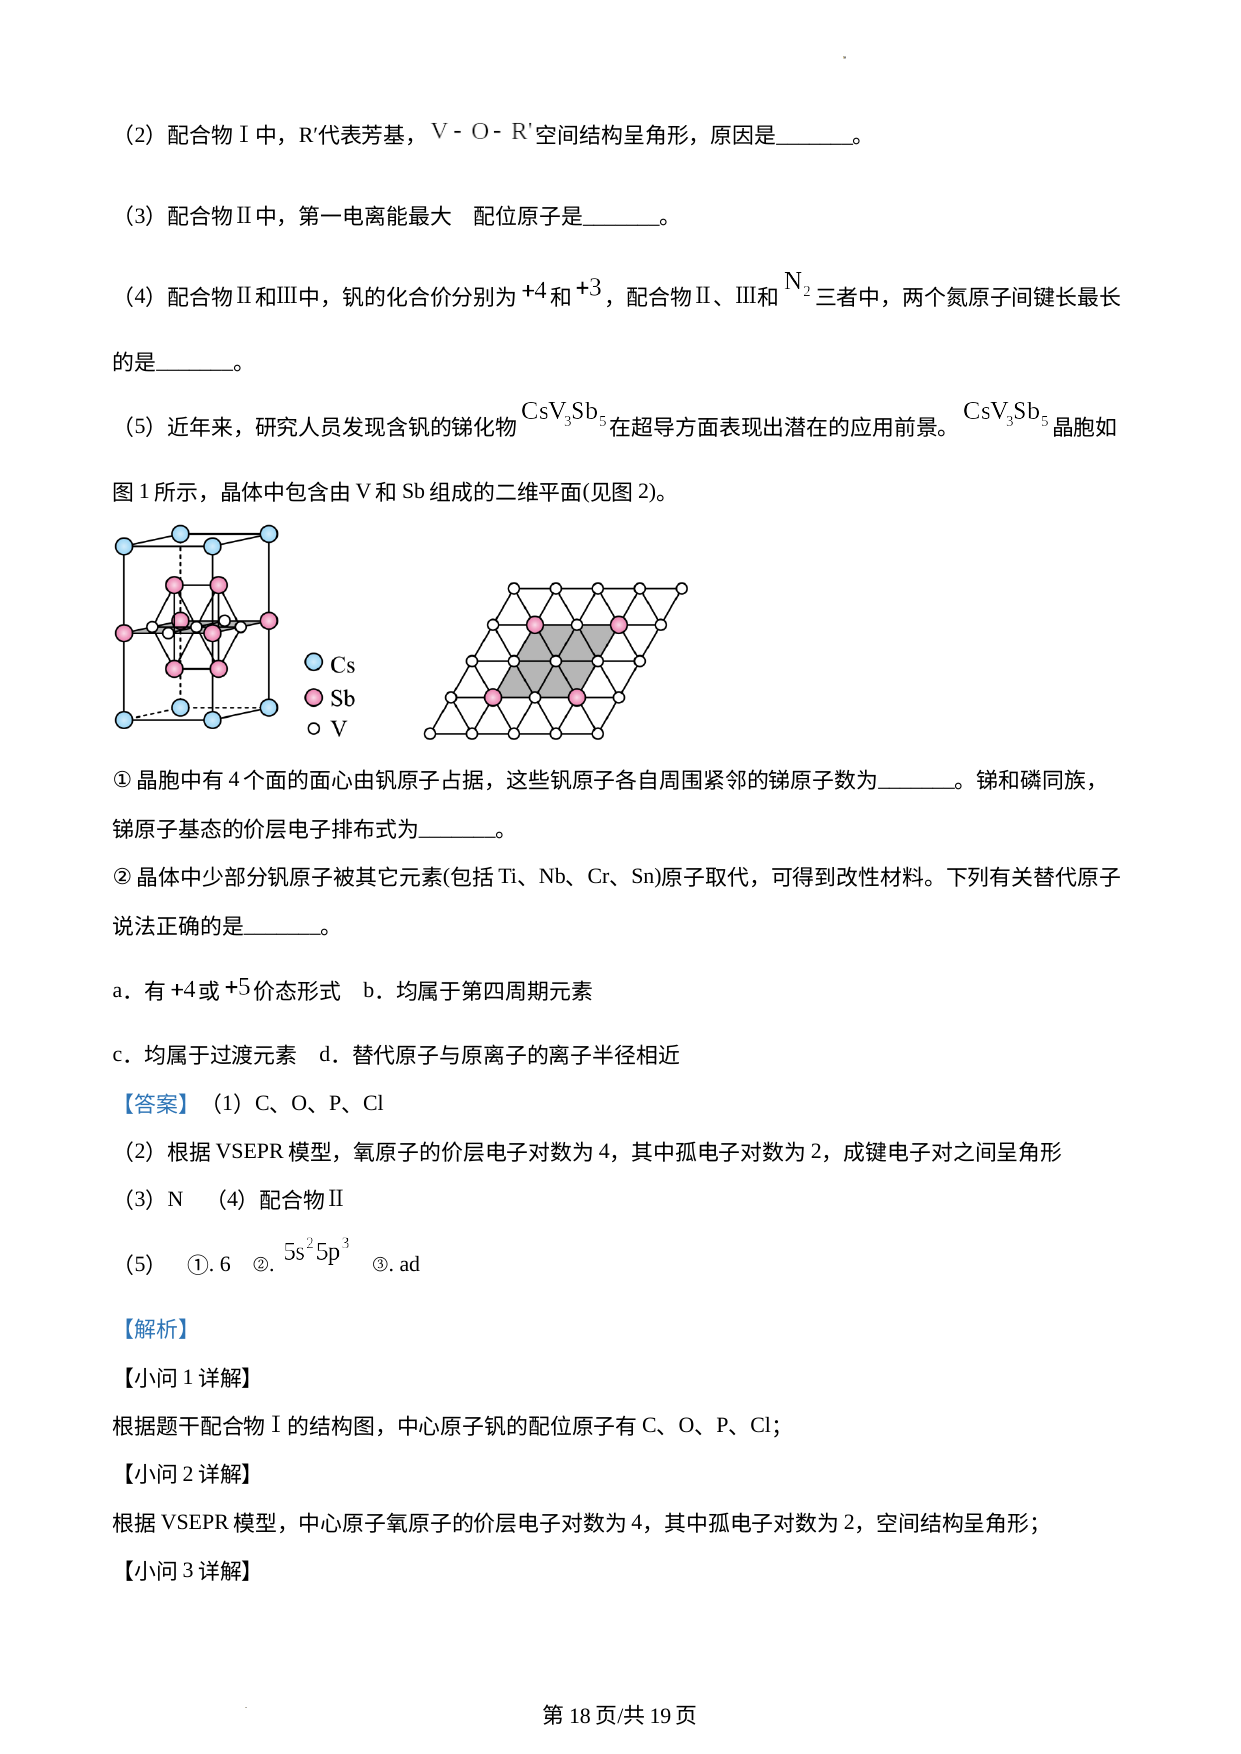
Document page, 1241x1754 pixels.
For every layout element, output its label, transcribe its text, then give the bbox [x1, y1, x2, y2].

text 【小问2详解】 [112, 1457, 1128, 1489]
text （4）配合物Ⅱ和Ⅲ中，钒的化合价分别为和，配合物Ⅱ、Ⅲ和三者中，两个氮原子间键长最长的是_______。 [112, 263, 1128, 377]
text c．均属于过渡元素 d．替代原子与原离子的离子半径相近 [112, 1038, 1128, 1070]
text 【解析】 [112, 1312, 1128, 1344]
text 根据VSEPR模型，中心原子氧原子的价层电子对数为4，其中孤电子对数为2，空间结构呈角形； [112, 1505, 1128, 1538]
text （3）N （4）配合物Ⅱ [112, 1183, 1128, 1215]
text （2）根据VSEPR模型，氧原子的价层电子对数为4，其中孤电子对数为2，成键电子对之间呈角形 [112, 1134, 1128, 1167]
text a．有或价态形式 b．均属于第四周期元素 [112, 957, 1128, 1022]
text ①晶胞中有4个面的面心由钒原子占据，这些钒原子各自周围紧邻的锑原子数为_______。锑和磷同族，锑原子基态的价层电子排布式为_______。 [112, 763, 1128, 844]
text （5）近年来，研究人员发现含钒的锑化物在超导方面表现出潜在的应用前景。晶胞如图1所示，晶体中包含由V和Sb组成的二维平面(见图2)。 [112, 393, 1128, 507]
text 【小问1详解】 [112, 1360, 1128, 1393]
picture [112, 522, 689, 742]
text 【答案】（1）C、O、P、Cl [112, 1086, 1128, 1119]
text （5） ①. 6 ②. ③. ad [112, 1231, 1128, 1296]
text 【小问3详解】 [112, 1554, 1128, 1586]
text 根据题干配合物Ⅰ的结构图，中心原子钒的配位原子有C、O、P、Cl； [112, 1409, 1128, 1441]
text ②晶体中少部分钒原子被其它元素(包括Ti、Nb、Cr、Sn)原子取代，可得到改性材料。下列有关替代原子说法正确的是_______。 [112, 860, 1128, 941]
text （3）配合物Ⅱ中，第一电离能最大配位原子是_______。 [112, 183, 1128, 248]
text （2）配合物Ⅰ中，R′代表芳基，空间结构呈角形，原因是_______。 [112, 102, 1128, 167]
